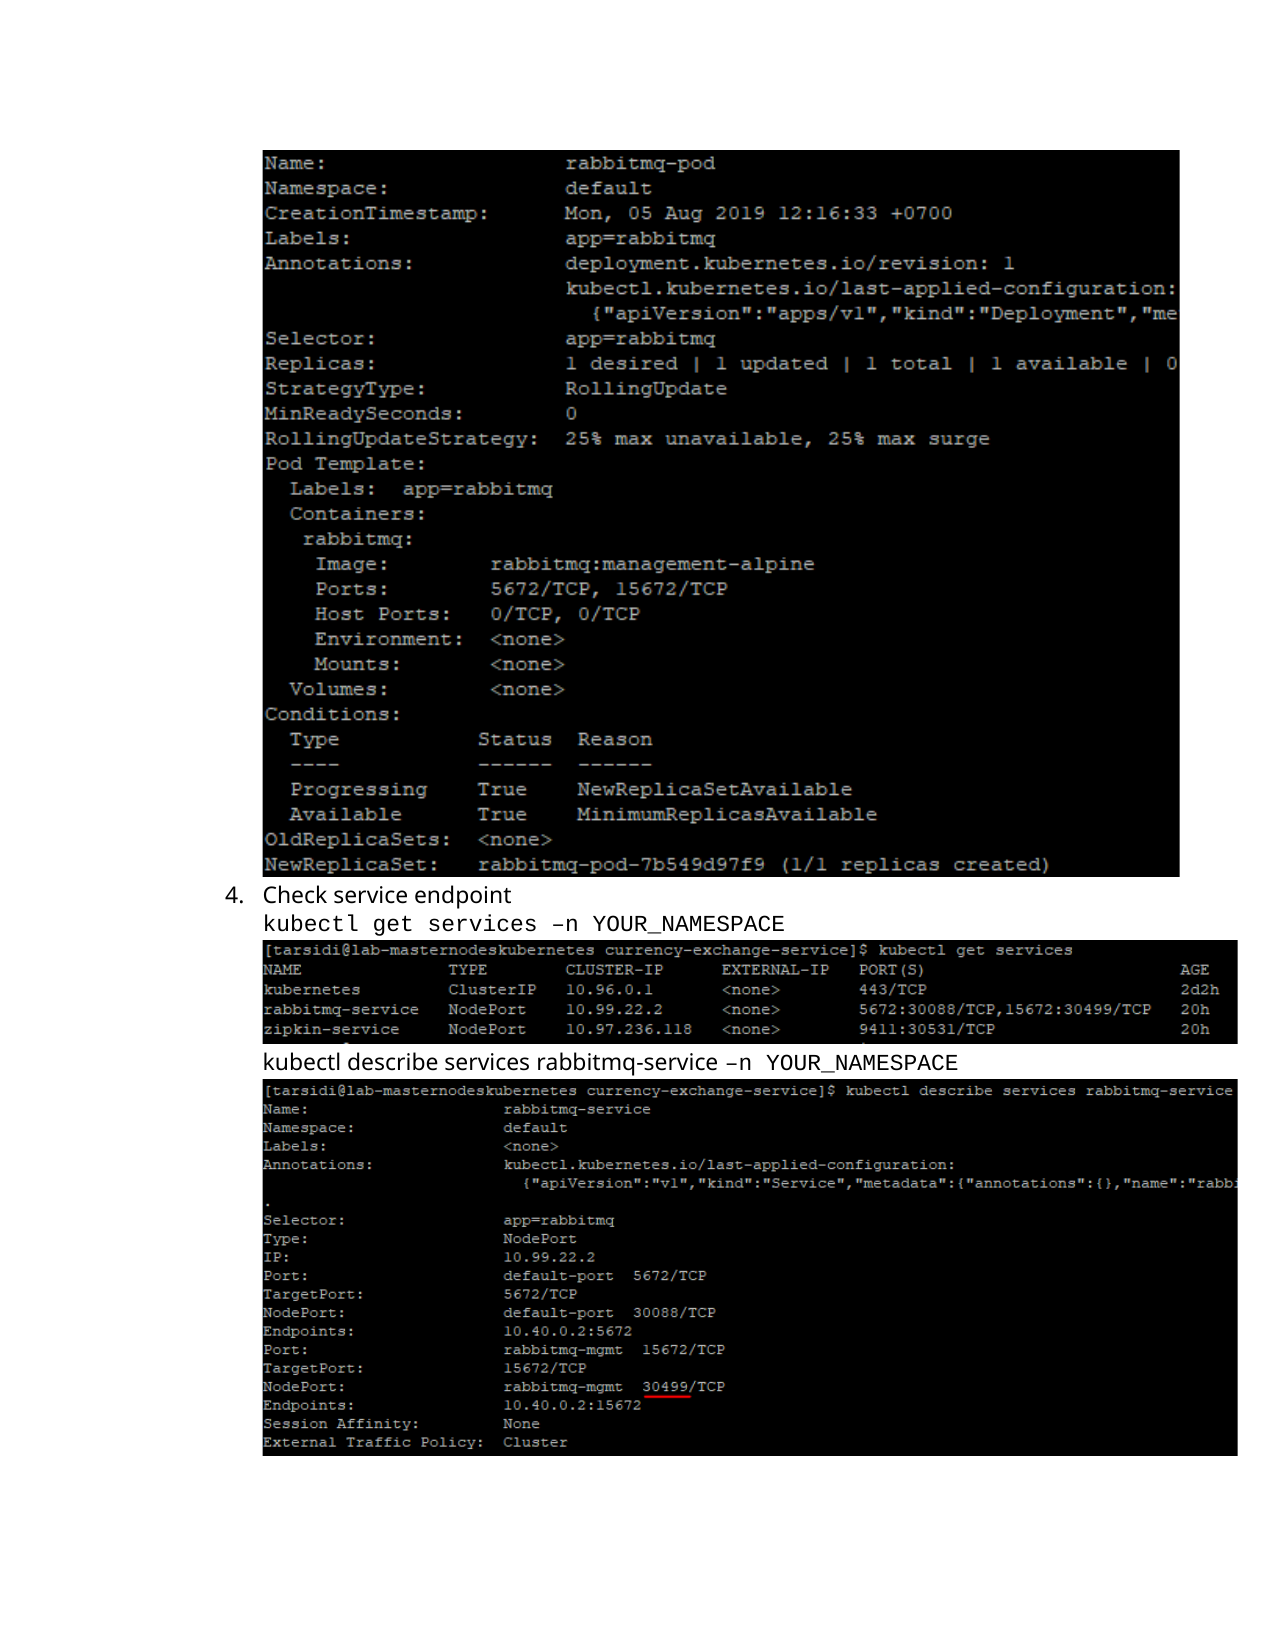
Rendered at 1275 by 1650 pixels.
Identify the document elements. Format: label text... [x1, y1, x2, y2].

picture [262, 1079, 1238, 1456]
picture [262, 940, 1238, 1044]
picture [262, 150, 1180, 877]
list Check service endpoint [225, 879, 1125, 910]
list kubectl get services –n YOUR_NAMESPACE [262, 913, 1125, 939]
list kubectl describe services rabbitmq-service –n YOUR_NAMESPACE [262, 1046, 1125, 1077]
